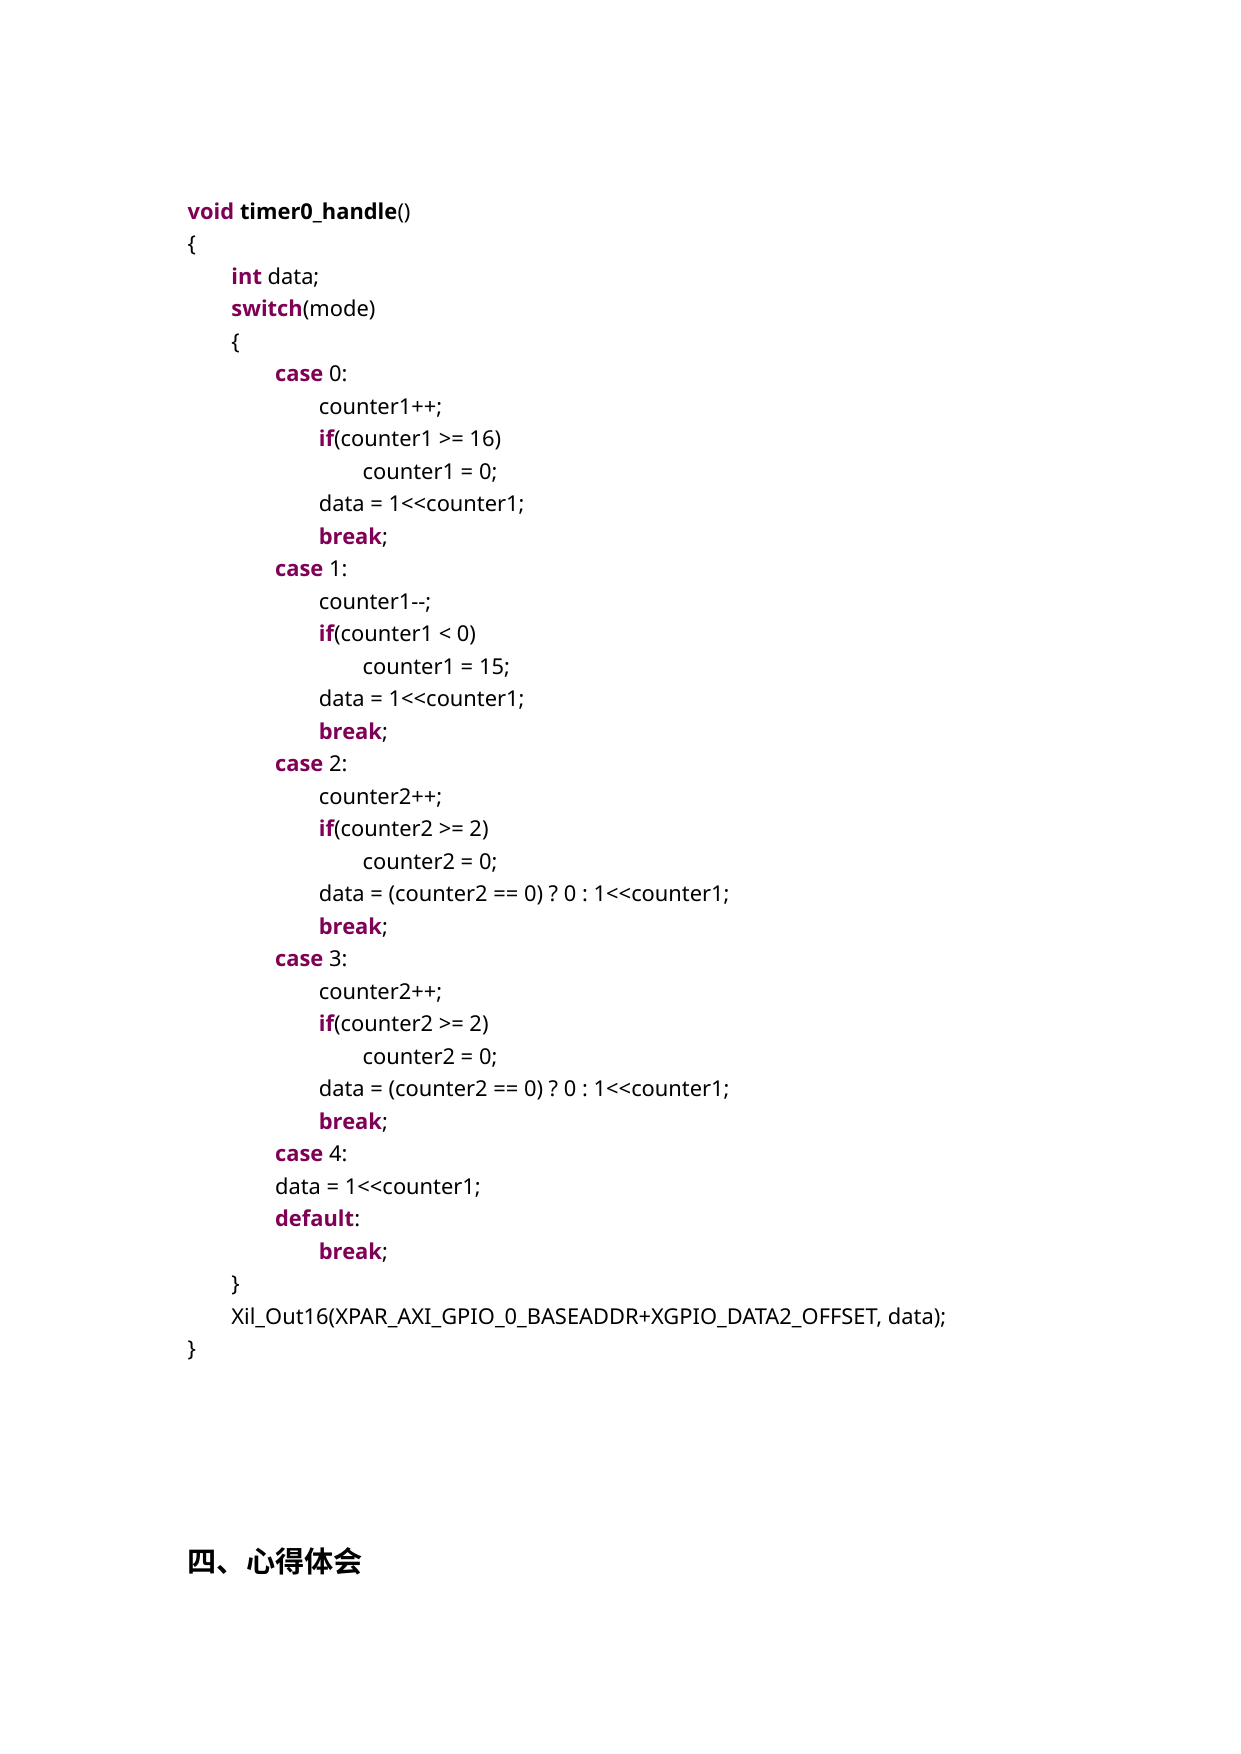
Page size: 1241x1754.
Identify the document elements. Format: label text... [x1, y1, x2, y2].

text counter1 = 15; [187, 649, 1053, 682]
text data = 1<<counter1; [187, 487, 1053, 519]
text case 3: [187, 942, 1053, 974]
text break; [187, 1104, 1053, 1137]
text case 2: [187, 747, 1053, 779]
text if(counter1 >= 16) [187, 422, 1053, 454]
text counter1--; [187, 584, 1053, 617]
text if(counter2 >= 2) [187, 812, 1053, 844]
text { [187, 227, 1053, 259]
text counter1++; [187, 389, 1053, 422]
text void timer0_handle() [187, 194, 1053, 227]
text } [187, 1267, 1053, 1299]
text switch(mode) [187, 292, 1053, 324]
text data = (counter2 == 0) ? 0 : 1<<counter1; [187, 877, 1053, 909]
text data = 1<<counter1; [187, 682, 1053, 714]
text if(counter2 >= 2) [187, 1007, 1053, 1039]
text data = 1<<counter1; [187, 1169, 1053, 1202]
list 四、心得体会 [187, 1527, 1053, 1592]
text case 0: [187, 357, 1053, 389]
text data = (counter2 == 0) ? 0 : 1<<counter1; [187, 1072, 1053, 1104]
text break; [187, 909, 1053, 942]
text break; [187, 714, 1053, 747]
text counter2 = 0; [187, 844, 1053, 877]
text counter1 = 0; [187, 454, 1053, 487]
text if(counter1 < 0) [187, 617, 1053, 649]
text counter2++; [187, 974, 1053, 1007]
text } [187, 1332, 1053, 1364]
text Xil_Out16(XPAR_AXI_GPIO_0_BASEADDR+XGPIO_DATA2_OFFSET, data); [187, 1299, 1053, 1332]
text { [187, 324, 1053, 357]
text break; [187, 1234, 1053, 1267]
text counter2 = 0; [187, 1039, 1053, 1072]
text int data; [187, 259, 1053, 292]
text case 4: [187, 1137, 1053, 1169]
text counter2++; [187, 779, 1053, 812]
text break; [187, 519, 1053, 552]
text case 1: [187, 552, 1053, 584]
text default: [187, 1202, 1053, 1234]
